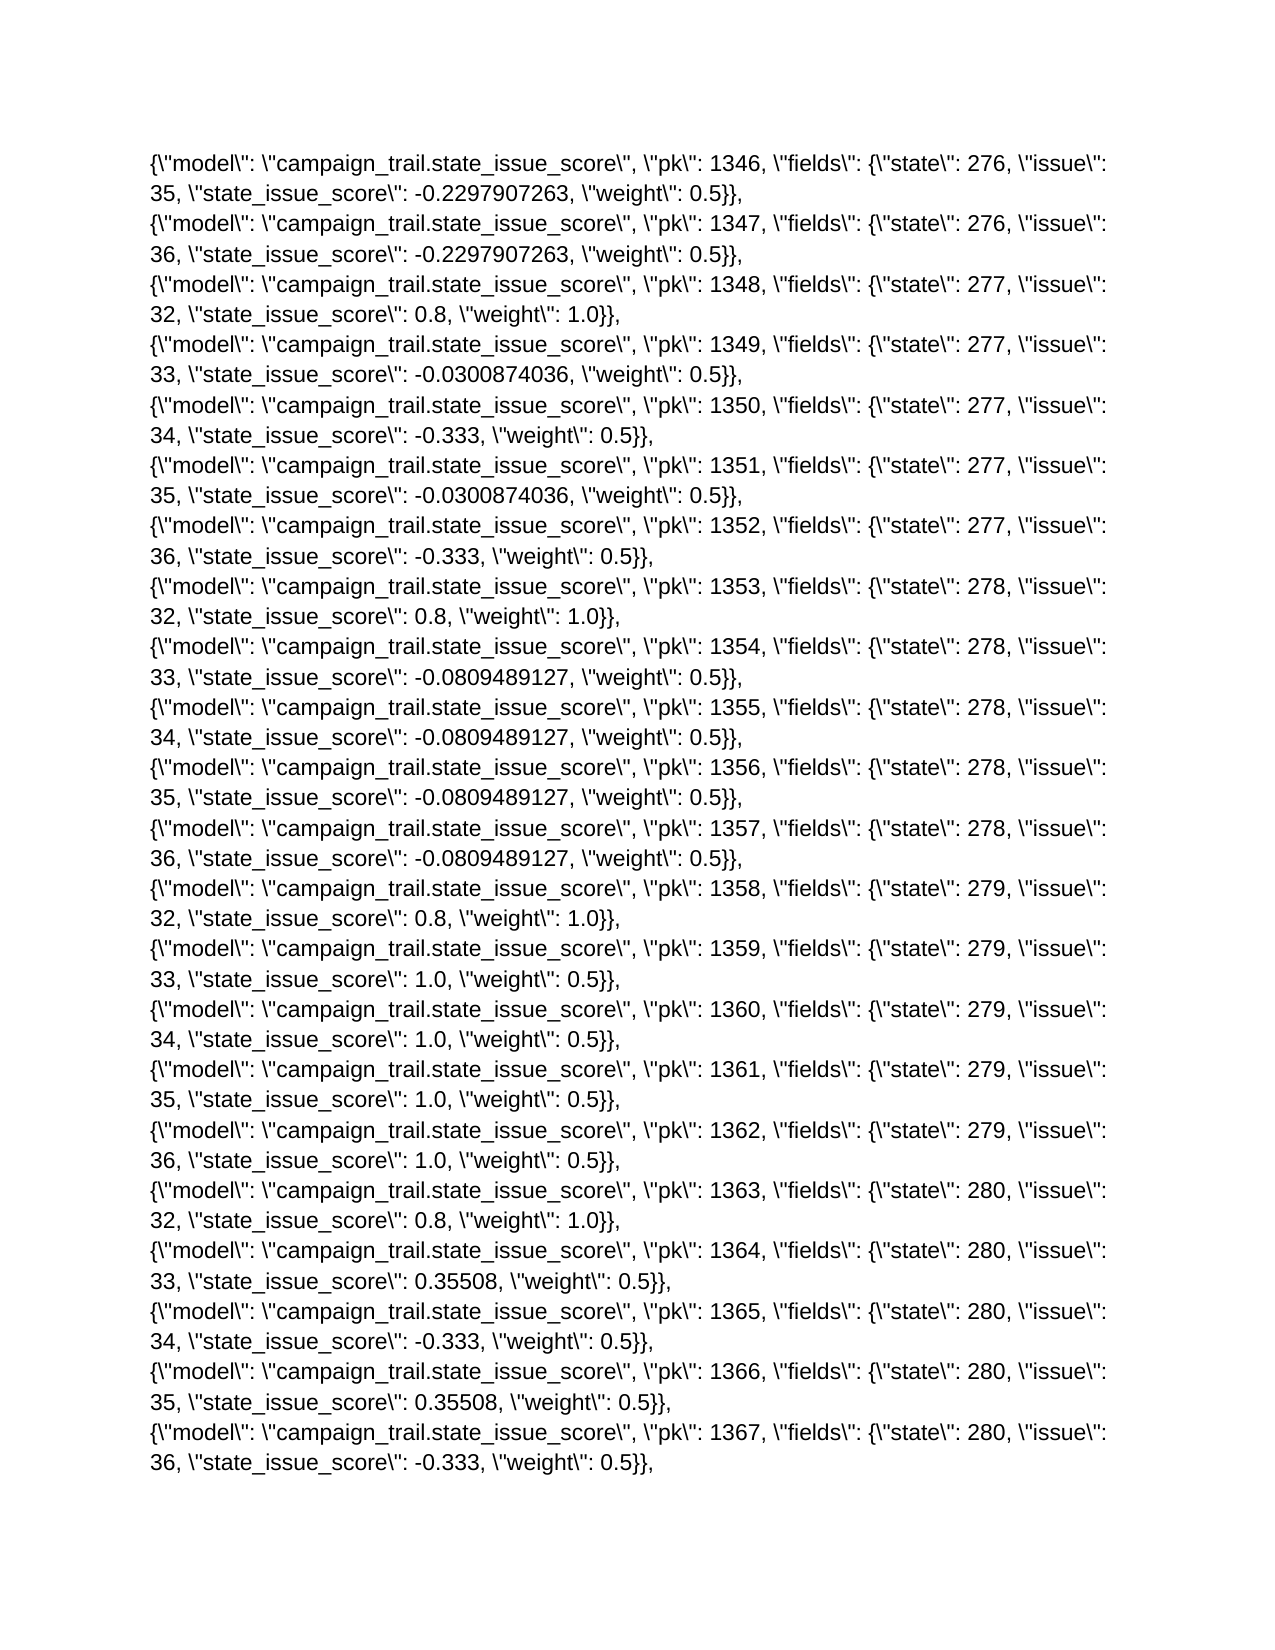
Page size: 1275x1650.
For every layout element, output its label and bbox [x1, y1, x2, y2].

text [150, 150, 1125, 1475]
